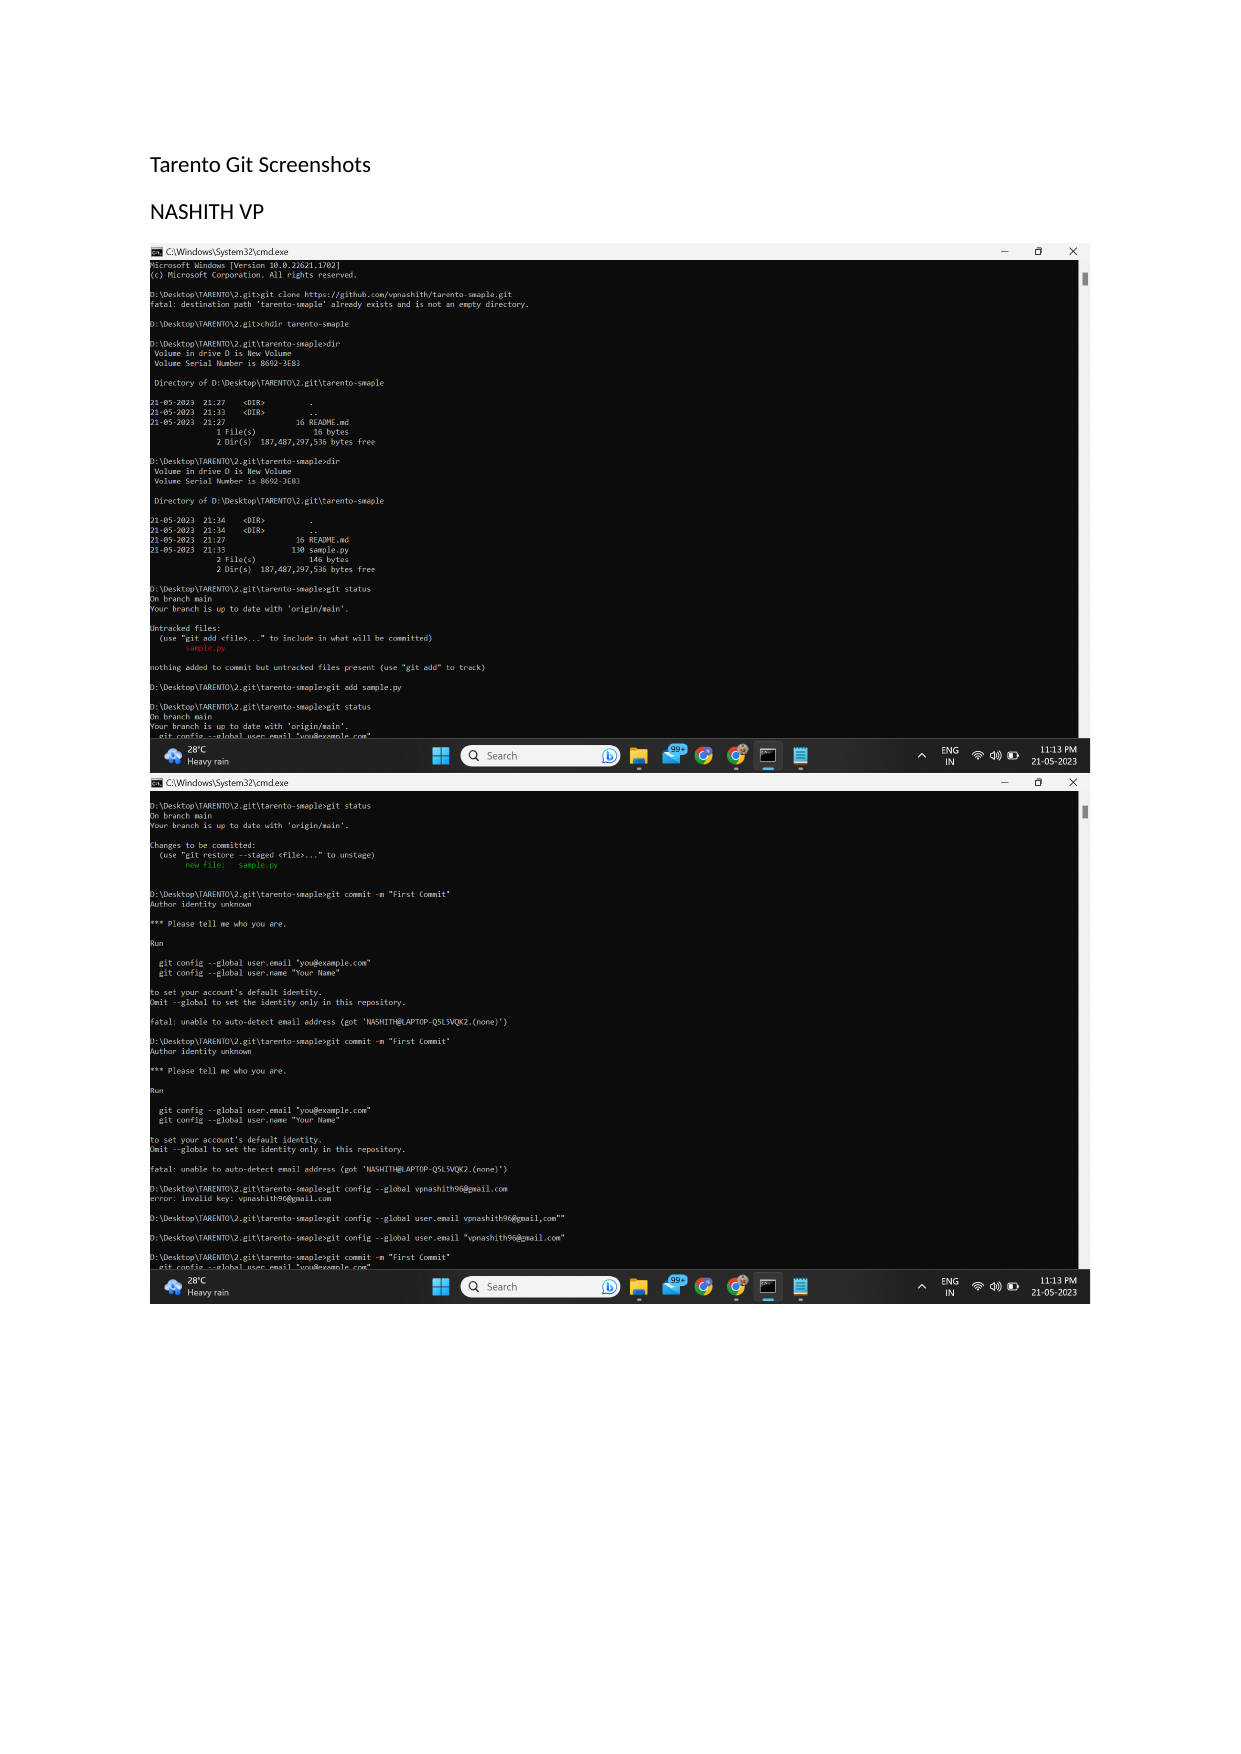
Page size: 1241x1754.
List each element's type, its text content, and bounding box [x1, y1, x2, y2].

text Tarento Git Screenshots [150, 150, 1090, 178]
picture [150, 243, 1091, 773]
text NASHITH VP [150, 197, 1090, 225]
picture [150, 774, 1091, 1304]
